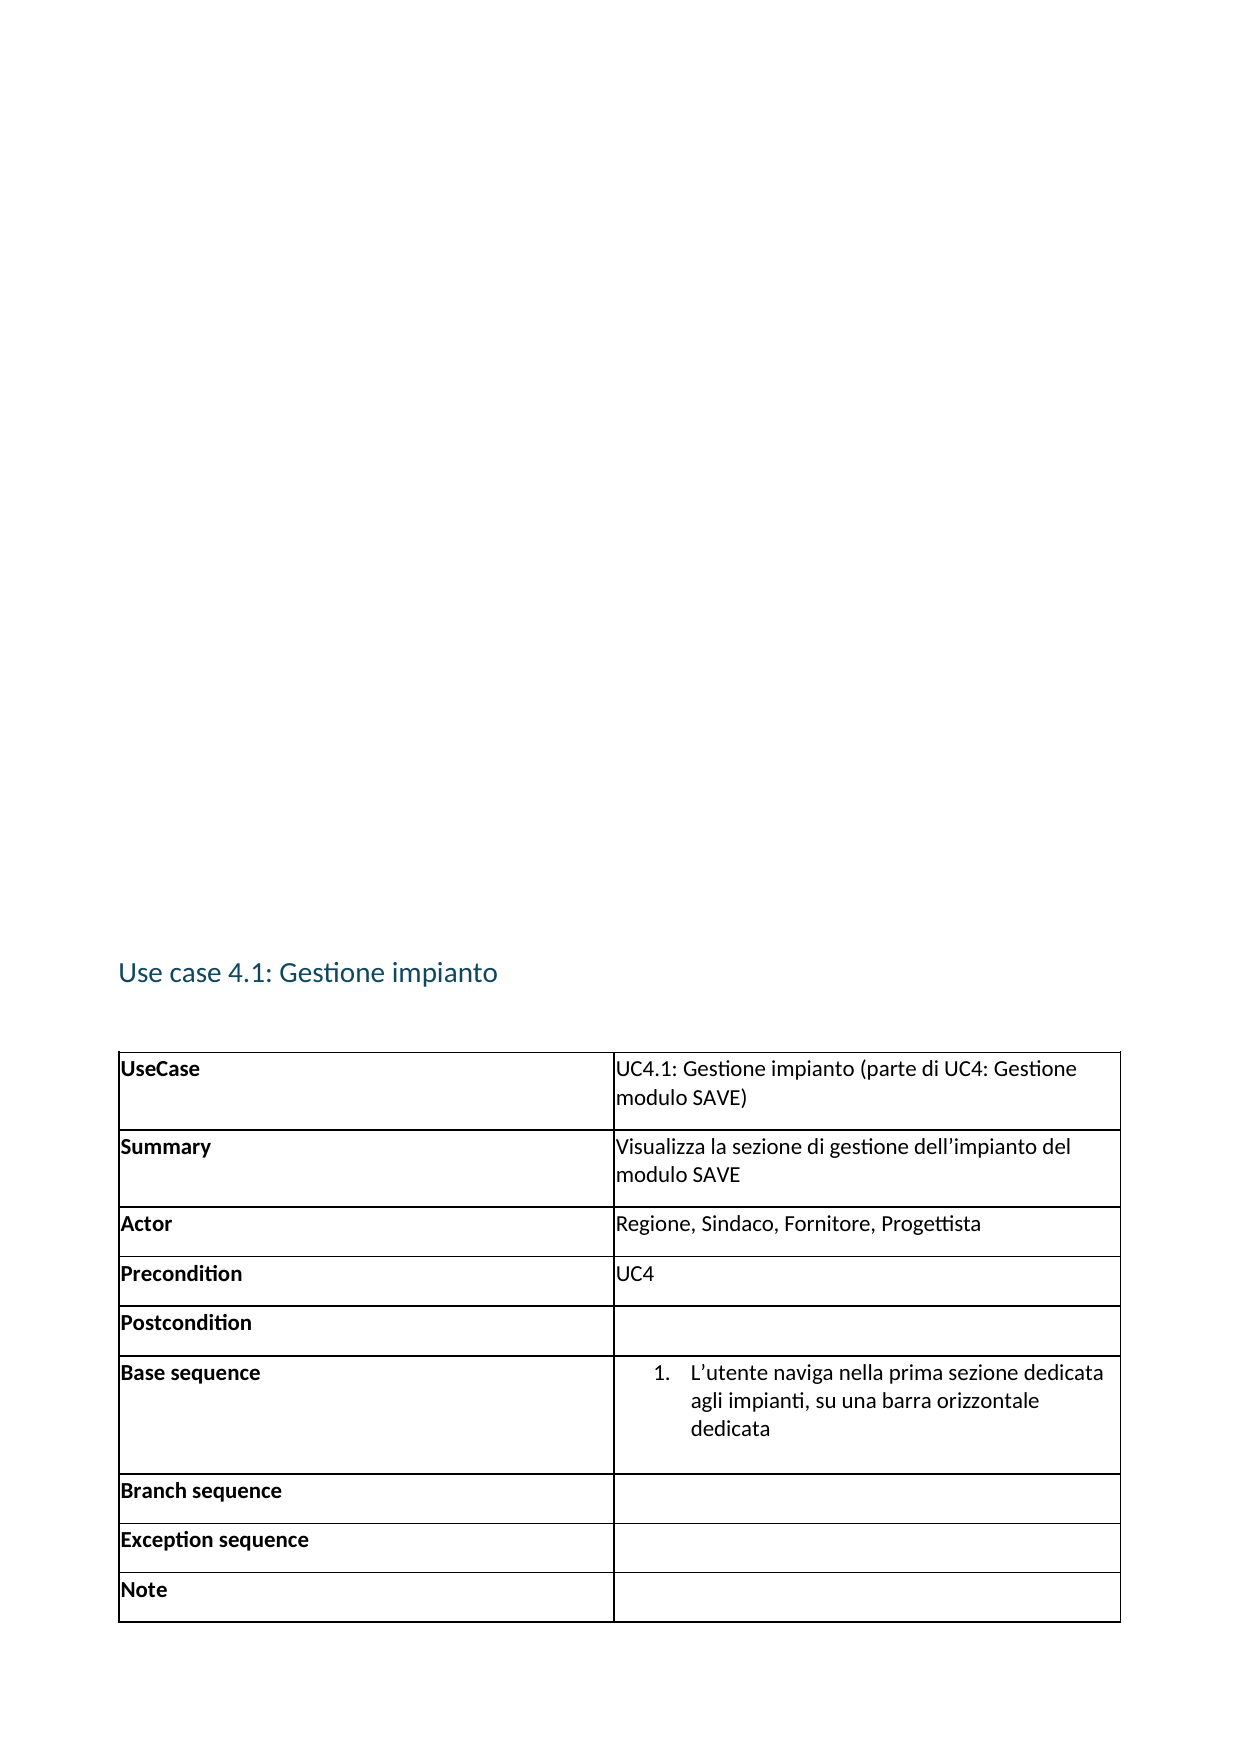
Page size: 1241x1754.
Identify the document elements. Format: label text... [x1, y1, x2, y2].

table_cell [615, 1524, 1120, 1572]
table_cell Postcondition [120, 1307, 613, 1355]
table_cell Exception sequence [120, 1524, 613, 1572]
table_cell L’utente naviga nella prima sezione dedicata agli impianti, su una barra orizzontale dedicata [615, 1357, 1120, 1473]
table_cell Actor [120, 1208, 613, 1256]
table_cell UC4 [615, 1257, 1120, 1305]
table_cell [615, 1573, 1120, 1621]
table_cell Regione, Sindaco, Fornitore, Progettista [615, 1208, 1120, 1256]
table_header UseCase [120, 1053, 613, 1129]
table_cell Base sequence [120, 1357, 613, 1473]
table_cell Note [120, 1573, 613, 1621]
table_cell Branch sequence [120, 1475, 613, 1522]
table_cell [615, 1475, 1120, 1522]
table_cell Precondition [120, 1257, 613, 1305]
table_cell [615, 1307, 1120, 1355]
table_cell Visualizza la sezione di gestione dell’impianto del modulo SAVE [615, 1131, 1120, 1206]
subtitle Use case 4.1: Gestione impianto [118, 954, 1122, 990]
table_cell Summary [120, 1131, 613, 1206]
table_header UC4.1: Gestione impianto (parte di UC4: Gestione modulo SAVE) [615, 1053, 1120, 1129]
